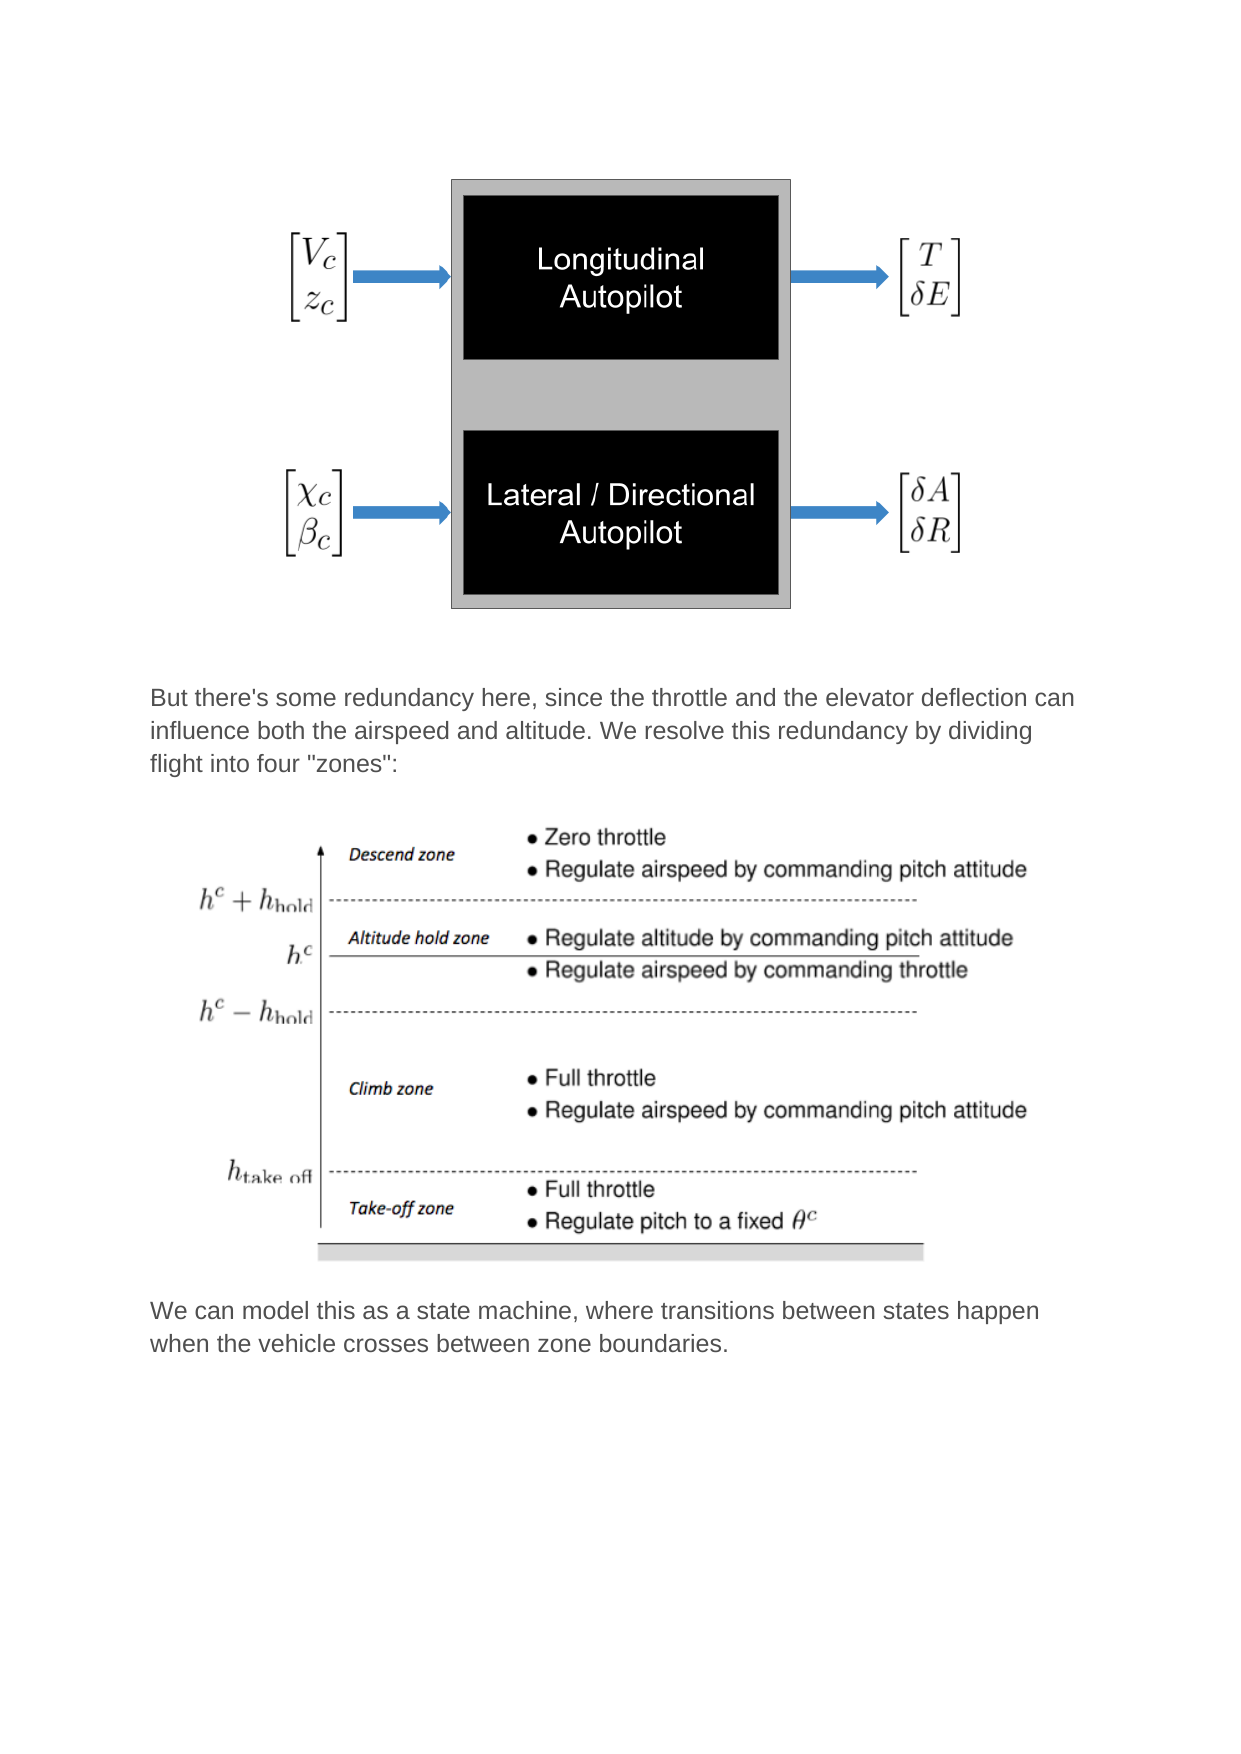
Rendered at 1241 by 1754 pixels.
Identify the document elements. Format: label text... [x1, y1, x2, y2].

picture [150, 150, 1091, 680]
text But there's some redundancy here, since the throttle and the elevator deflection can influence both the airspeed and altitude. We resolve this redundancy by dividing flight into four "zones": [150, 683, 1090, 778]
text We can model this as a state machine, where transitions between states happen when the vehicle crosses between zone boundaries. [150, 1296, 1090, 1358]
picture [150, 782, 1091, 1293]
